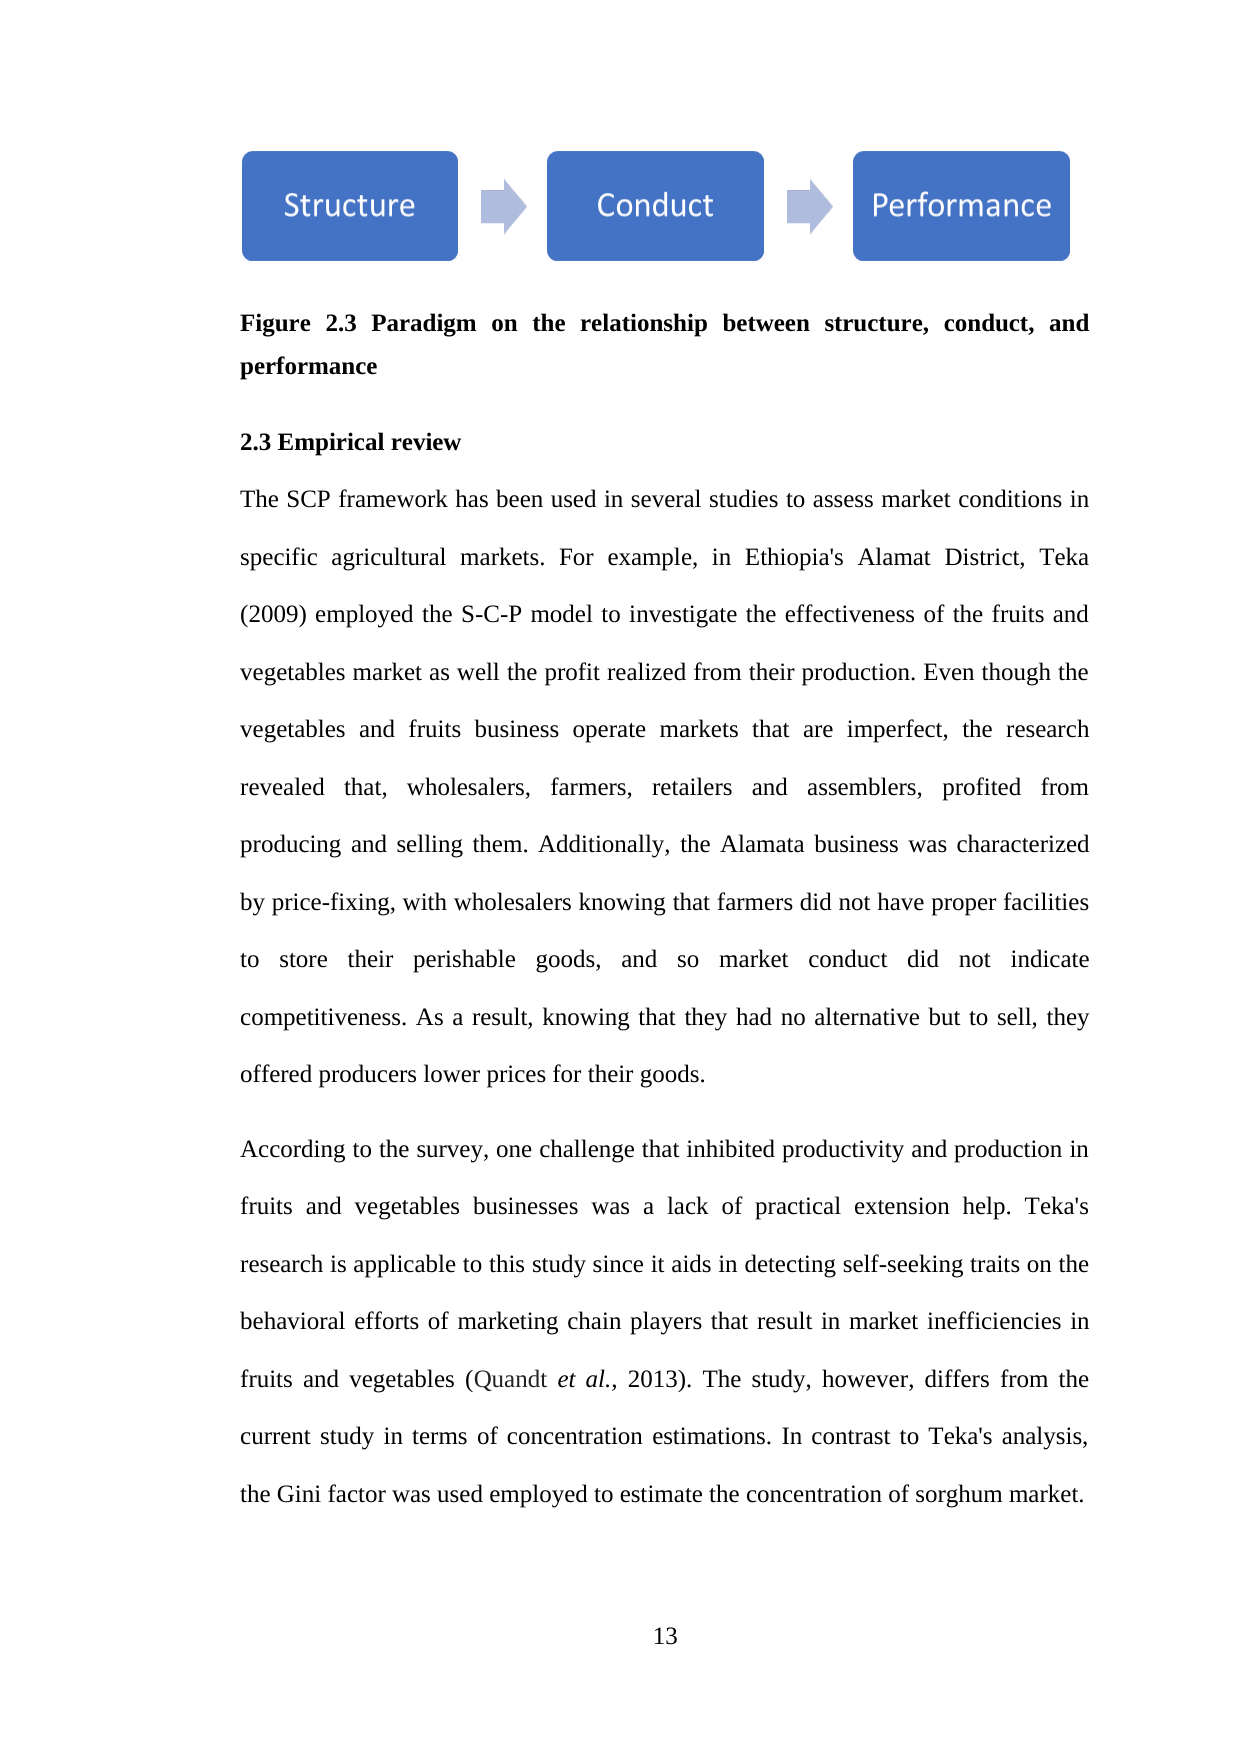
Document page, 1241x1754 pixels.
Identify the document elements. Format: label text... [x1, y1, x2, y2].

text The SCP framework has been used in several studies to assess market conditions in specific agricultural markets. For example, in Ethiopia's Alamat District, Teka (2009) employed the S-C-P model to investigate the effectiveness of the fruits and vegetables market as well the profit realized from their production. Even though the vegetables and fruits business operate markets that are imperfect, the research revealed that, wholesalers, farmers, retailers and assemblers, profited from producing and selling them. Additionally, the Alamata business was characterized by price-fixing, with wholesalers knowing that farmers did not have proper facilities to store their perishable goods, and so market conduct did not indicate competitiveness. As a result, knowing that they had no alternative but to sell, they offered producers lower prices for their goods. [240, 484, 1090, 1088]
text According to the survey, one challenge that inhibited productivity and production in fruits and vegetables businesses was a lack of practical extension help. Teka's research is applicable to this study since it aids in detecting self-seeking traits on the behavioral efforts of marketing chain players that result in market inefficiencies in fruits and vegetables (Quandt et al., 2013). The study, however, differs from the current study in terms of concentration estimations. In contrast to Teka's analysis, the Gini factor was used employed to estimate the concentration of sorghum market. [240, 1134, 1090, 1507]
picture [240, 150, 1074, 263]
subtitle 2.3 Empirical review [240, 427, 1090, 456]
